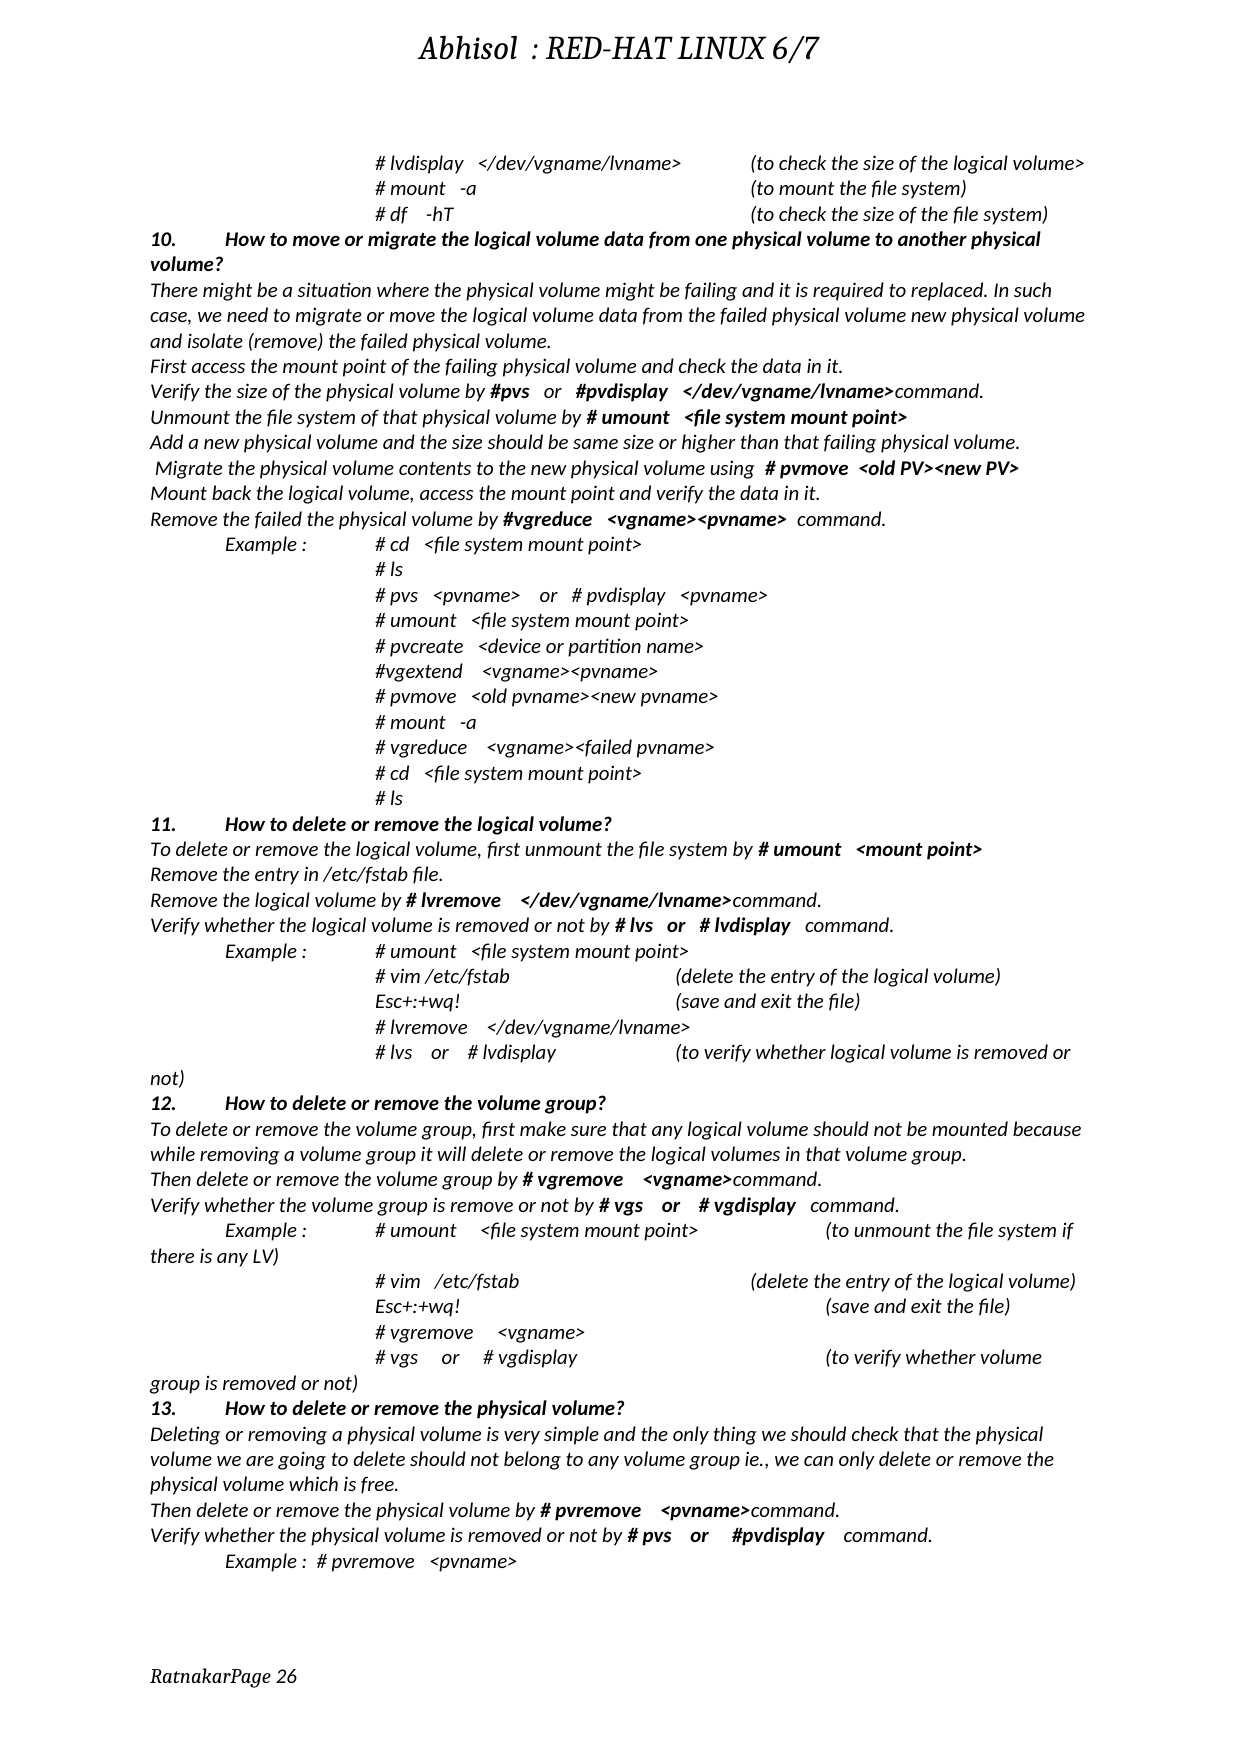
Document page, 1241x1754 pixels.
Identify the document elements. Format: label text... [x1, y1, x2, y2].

text Esc+:+wq! (save and exit the file) [150, 1294, 1090, 1319]
text # umount <file system mount point> [150, 607, 1090, 633]
text Example : # umount <file system mount point> [150, 938, 1090, 963]
text Migrate the physical volume contents to the new physical volume using # pvmove <old PV><new PV> [150, 455, 1090, 480]
text # ls [150, 557, 1090, 582]
text # pvcreate <device or partition name> [150, 633, 1090, 658]
text Mount back the logical volume, access the mount point and verify the data in it. [150, 480, 1090, 506]
text Remove the logical volume by # lvremove </dev/vgname/lvname>command. [150, 887, 1090, 912]
text First access the mount point of the failing physical volume and check the data in it. [150, 353, 1090, 379]
text # pvs <pvname> or # pvdisplay <pvname> [150, 582, 1090, 607]
text # vim /etc/fstab (delete the entry of the logical volume) [150, 1268, 1090, 1294]
text Then delete or remove the physical volume by # pvremove <pvname>command. [150, 1497, 1090, 1522]
text Verify the size of the physical volume by #pvs or #pvdisplay </dev/vgname/lvname>command. [150, 379, 1090, 404]
text #vgextend <vgname><pvname> [150, 658, 1090, 684]
text To delete or remove the volume group, first make sure that any logical volume should not be mounted because while removing a volume group it will delete or remove the logical volumes in that volume group. [150, 1116, 1090, 1167]
text 11. How to delete or remove the logical volume? [150, 811, 1090, 836]
text # cd <file system mount point> [150, 760, 1090, 785]
text # vim /etc/fstab (delete the entry of the logical volume) [150, 963, 1090, 989]
text # lvs or # lvdisplay (to verify whether logical volume is removed or not) [150, 1039, 1090, 1090]
text # vgremove <vgname> [150, 1319, 1090, 1344]
text Deleting or removing a physical volume is very simple and the only thing we should check that the physical volume we are going to delete should not belong to any volume group ie., we can only delete or remove the physical volume which is free. [150, 1421, 1090, 1497]
text Verify whether the logical volume is removed or not by # lvs or # lvdisplay command. [150, 912, 1090, 938]
text # mount -a (to mount the file system) [150, 175, 1090, 201]
text Example : # umount <file system mount point> (to unmount the file system if there is any LV) [150, 1217, 1090, 1268]
text Unmount the file system of that physical volume by # umount <file system mount point> [150, 404, 1090, 429]
text # vgreduce <vgname><failed pvname> [150, 734, 1090, 760]
text # ls [150, 785, 1090, 811]
text # lvdisplay </dev/vgname/lvname> (to check the size of the logical volume> [150, 150, 1090, 175]
text Example : # pvremove <pvname> [150, 1548, 1090, 1573]
text # mount -a [150, 709, 1090, 734]
text Example : # cd <file system mount point> [150, 531, 1090, 557]
text Verify whether the volume group is remove or not by # vgs or # vgdisplay command. [150, 1192, 1090, 1217]
text # vgs or # vgdisplay (to verify whether volume group is removed or not) [150, 1344, 1090, 1395]
text # df -hT (to check the size of the file system) [150, 201, 1090, 226]
text Remove the failed the physical volume by #vgreduce <vgname><pvname> command. [150, 506, 1090, 531]
text Esc+:+wq! (save and exit the file) [150, 989, 1090, 1014]
text # lvremove </dev/vgname/lvname> [150, 1014, 1090, 1039]
text To delete or remove the logical volume, first unmount the file system by # umount <mount point> [150, 836, 1090, 862]
text 10. How to move or migrate the logical volume data from one physical volume to another physical volume? [150, 226, 1090, 277]
text There might be a situation where the physical volume might be failing and it is required to replaced. In such case, we need to migrate or move the logical volume data from the failed physical volume new physical volume and isolate (remove) the failed physical volume. [150, 277, 1090, 353]
text Verify whether the physical volume is removed or not by # pvs or #pvdisplay command. [150, 1522, 1090, 1548]
text Remove the entry in /etc/fstab file. [150, 862, 1090, 887]
text Add a new physical volume and the size should be same size or higher than that failing physical volume. [150, 429, 1090, 455]
text 13. How to delete or remove the physical volume? [150, 1395, 1090, 1421]
text Then delete or remove the volume group by # vgremove <vgname>command. [150, 1167, 1090, 1192]
text 12. How to delete or remove the volume group? [150, 1090, 1090, 1116]
text # pvmove <old pvname><new pvname> [150, 684, 1090, 709]
